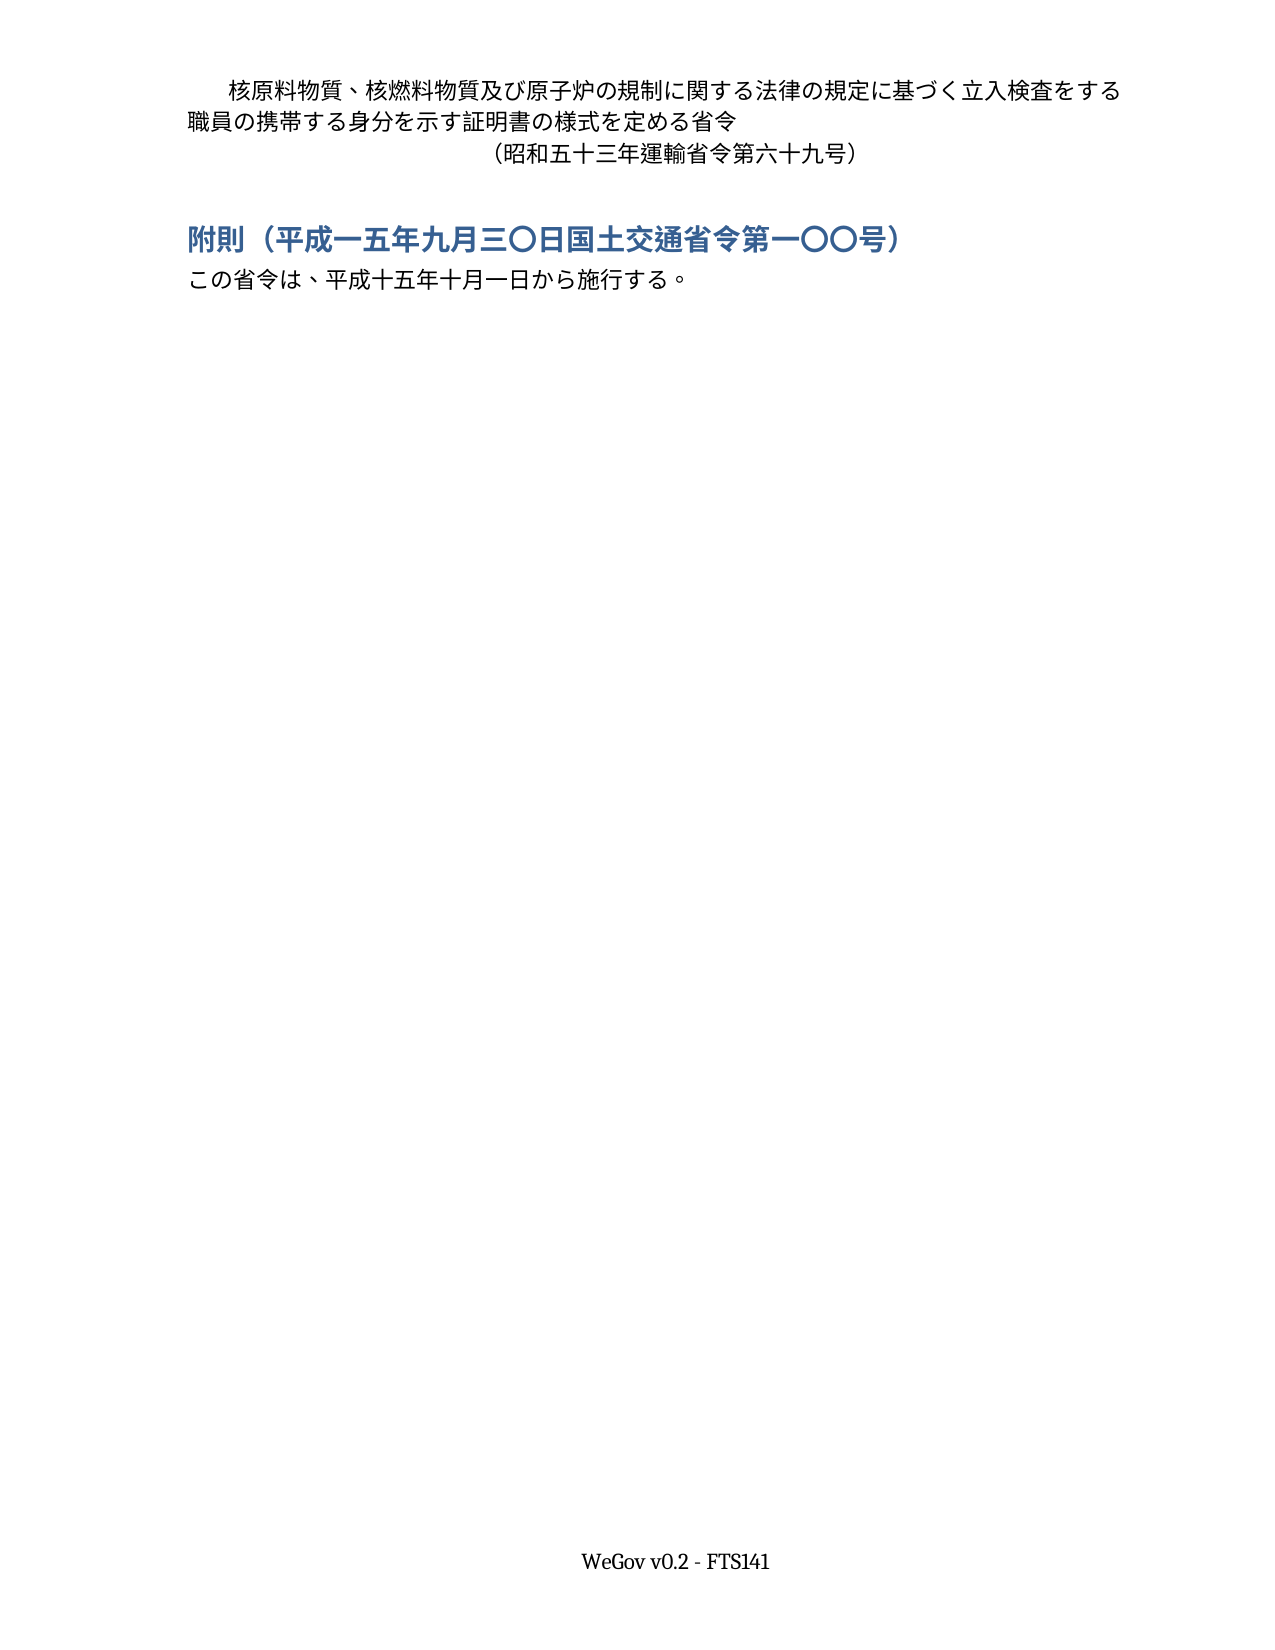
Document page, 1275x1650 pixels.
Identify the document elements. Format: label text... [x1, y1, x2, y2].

subtitle 附則（平成一五年九月三〇日国土交通省令第一〇〇号） [187, 219, 1087, 258]
text この省令は、平成十五年十月一日から施行する。 [187, 264, 1087, 296]
